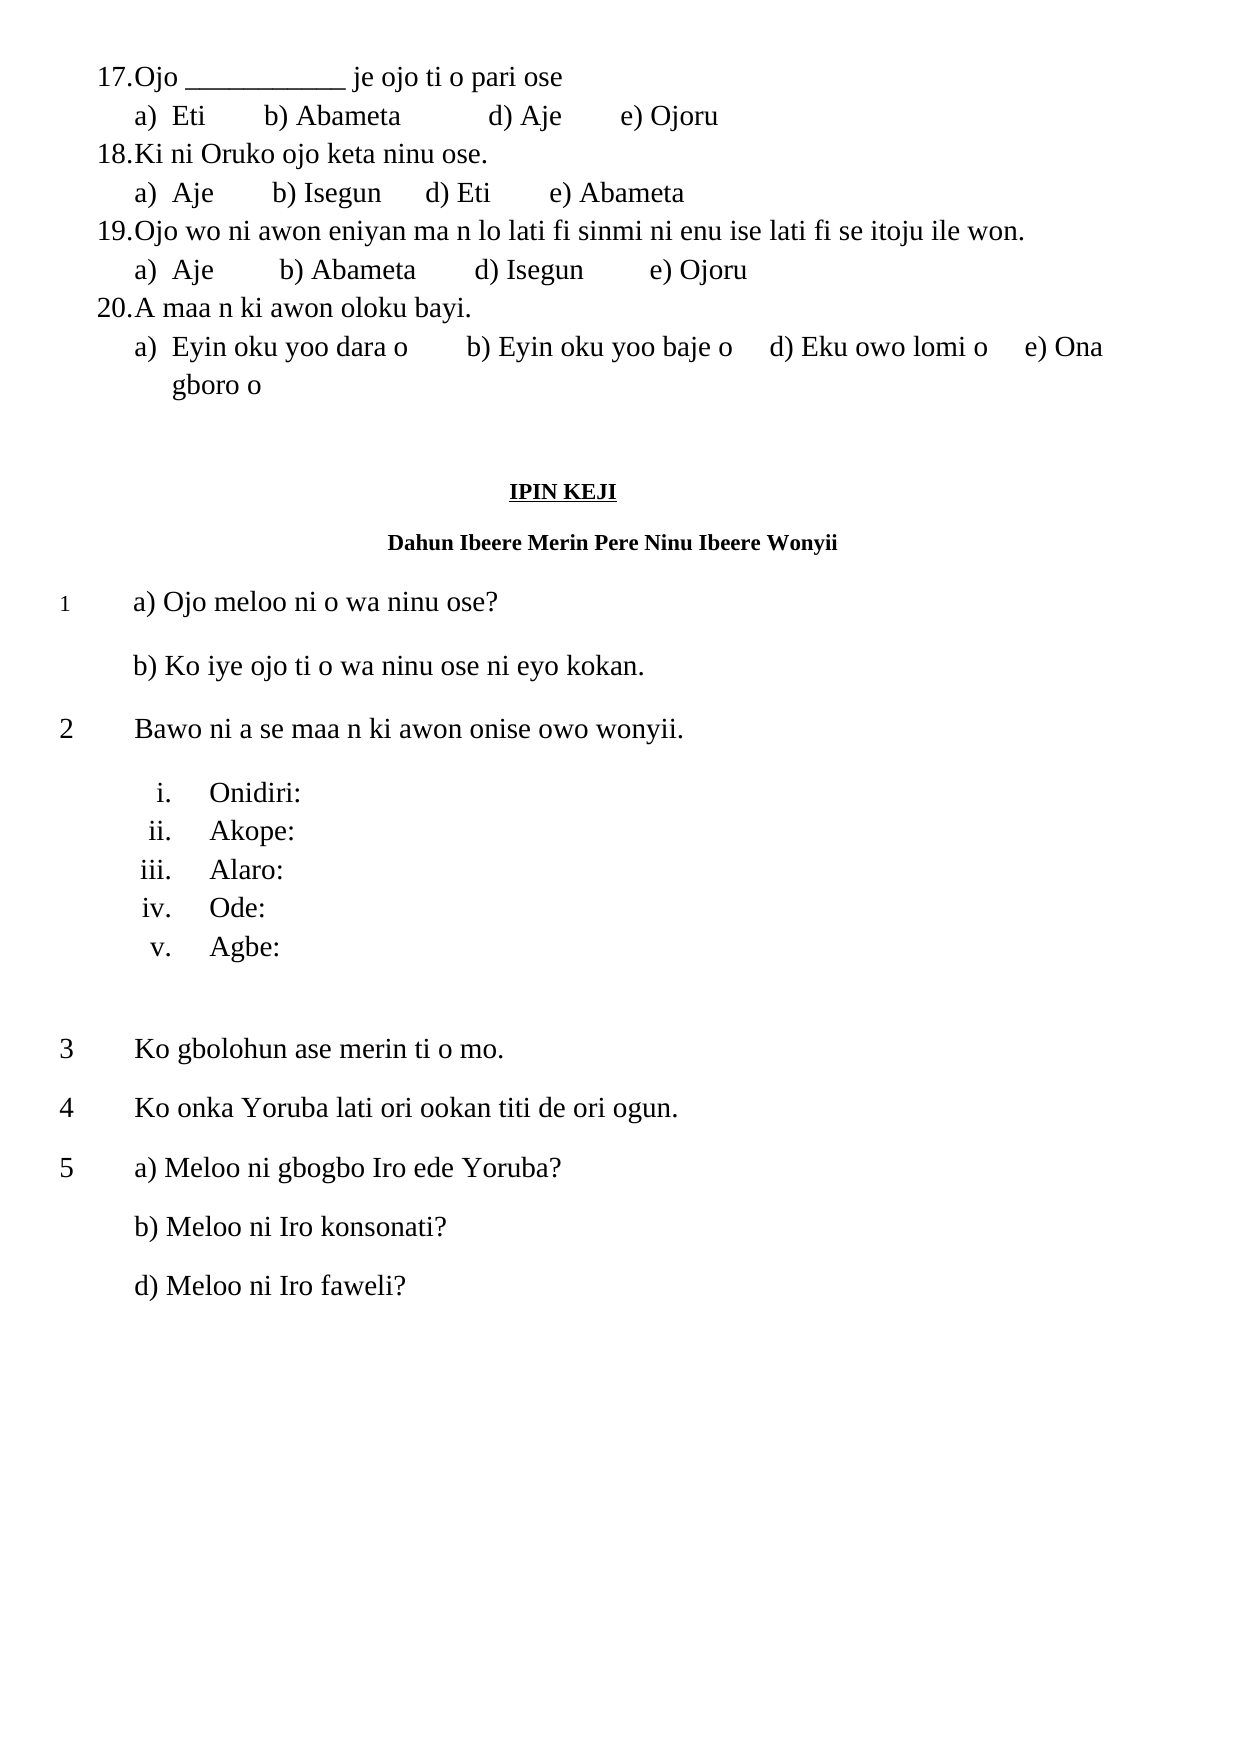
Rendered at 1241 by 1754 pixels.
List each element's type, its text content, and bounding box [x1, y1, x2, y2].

text b) Ko iye ojo ti o wa ninu ose ni eyo kokan. [59, 648, 1167, 681]
list Ki ni Oruko ojo keta ninu ose. [97, 136, 1167, 170]
list Ojo wo ni awon eniyan ma n lo lati fi sinmi ni enu ise lati fi se itoju ile won. [97, 213, 1167, 247]
text Dahun Ibeere Merin Pere Ninu Ibeere Wonyii [59, 529, 1167, 555]
text 4 Ko onka Yoruba lati ori ookan titi de ori ogun. [59, 1090, 1167, 1124]
text b) Meloo ni Iro konsonati? [59, 1209, 1167, 1243]
list Ode: [172, 890, 1167, 924]
list Ojo ___________ je ojo ti o pari ose [97, 59, 1167, 93]
list Eti b) Abameta d) Aje e) Ojoru [134, 98, 1167, 131]
list Agbe: [172, 929, 1167, 962]
text 2 Bawo ni a se maa n ki awon onise owo wonyii. [59, 711, 1167, 745]
list Onidiri: [172, 775, 1167, 808]
text 5 a) Meloo ni gbogbo Iro ede Yoruba? [59, 1150, 1167, 1183]
list Akope: [172, 813, 1167, 847]
text 1 a) Ojo meloo ni o wa ninu ose? [59, 584, 1167, 618]
list Eyin oku yoo dara o b) Eyin oku yoo baje o d) Eku owo lomi o e) Ona gboro o [134, 329, 1167, 401]
text IPIN KEJI [59, 478, 1167, 504]
text d) Meloo ni Iro faweli? [59, 1268, 1167, 1302]
list Aje b) Isegun d) Eti e) Abameta [134, 175, 1167, 208]
list Alaro: [172, 852, 1167, 885]
text 3 Ko gbolohun ase merin ti o mo. [59, 1031, 1167, 1064]
list A maa n ki awon oloku bayi. [97, 290, 1167, 324]
list Aje b) Abameta d) Isegun e) Ojoru [134, 252, 1167, 285]
